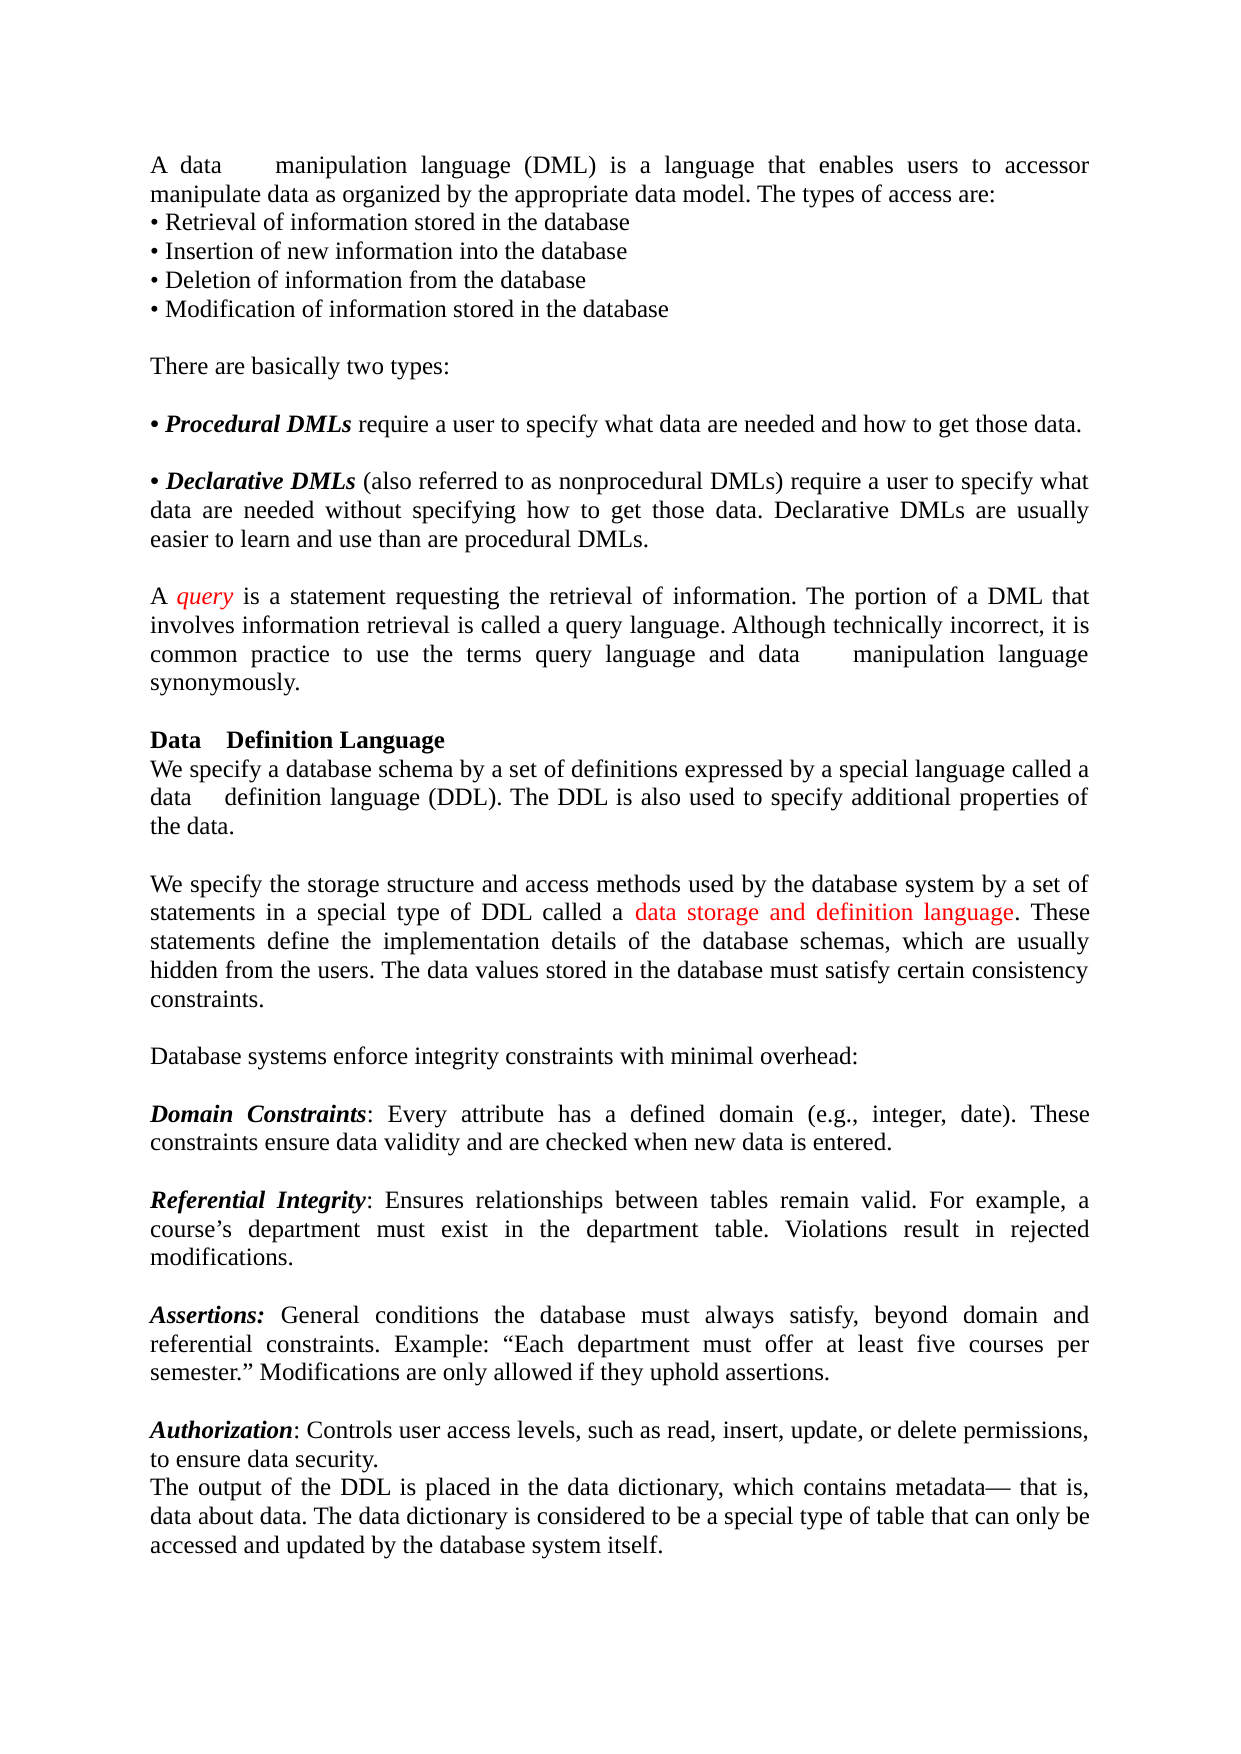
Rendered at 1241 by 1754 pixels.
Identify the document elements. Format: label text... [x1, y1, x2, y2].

text • Retrieval of information stored in the database [150, 207, 1090, 236]
text • Declarative DMLs (also referred to as nonprocedural DMLs) require a user to specify what data are needed without specifying how to get those data. Declarative DMLs are usually easier to learn and use than are procedural DMLs. [150, 466, 1090, 552]
text Domain Constraints: Every attribute has a defined domain (e.g., integer, date). These constraints ensure data validity and are checked when new data is entered. [150, 1099, 1090, 1156]
text Authorization: Controls user access levels, such as read, insert, update, or delete permissions, to ensure data security. [150, 1415, 1090, 1472]
text We specify a database schema by a set of definitions expressed by a special language called a data definition language (DDL). The DDL is also used to specify additional properties of the data. [150, 754, 1090, 840]
text The output of the DDL is placed in the data dictionary, which contains metadata— that is, data about data. The data dictionary is considered to be a special type of table that can only be [150, 1472, 1090, 1530]
text Assertions: General conditions the database must always satisfy, beyond domain and referential constraints. Example: “Each department must offer at least five courses per semester.” Modifications are only allowed if they uphold assertions. [150, 1300, 1090, 1386]
text • Insertion of new information into the database [150, 236, 1090, 265]
text We specify the storage structure and access methods used by the database system by a set of statements in a special type of DDL called a data storage and definition language. These statements define the implementation details of the database schemas, which are usually hidden from the users. The data values stored in the database must satisfy certain consistency constraints. [150, 869, 1090, 1012]
text Referential Integrity: Ensures relationships between tables remain valid. For example, a course’s department must exist in the department table. Violations result in rejected modifications. [150, 1185, 1090, 1271]
text Data Definition Language [150, 725, 1090, 754]
text Database systems enforce integrity constraints with minimal overhead: [150, 1041, 1090, 1070]
text accessed and updated by the database system itself. [150, 1530, 1090, 1559]
text • Procedural DMLs require a user to specify what data are needed and how to get those data. [150, 409, 1090, 437]
text There are basically two types: [150, 351, 1090, 380]
text • Modification of information stored in the database [150, 294, 1090, 322]
text • Deletion of information from the database [150, 265, 1090, 294]
text A data manipulation language (DML) is a language that enables users to accessor manipulate data as organized by the appropriate data model. The types of access are: [150, 150, 1090, 207]
text A query is a statement requesting the retrieval of information. The portion of a DML that involves information retrieval is called a query language. Although technically incorrect, it is common practice to use the terms query language and data manipulation language synonymously. [150, 581, 1090, 696]
